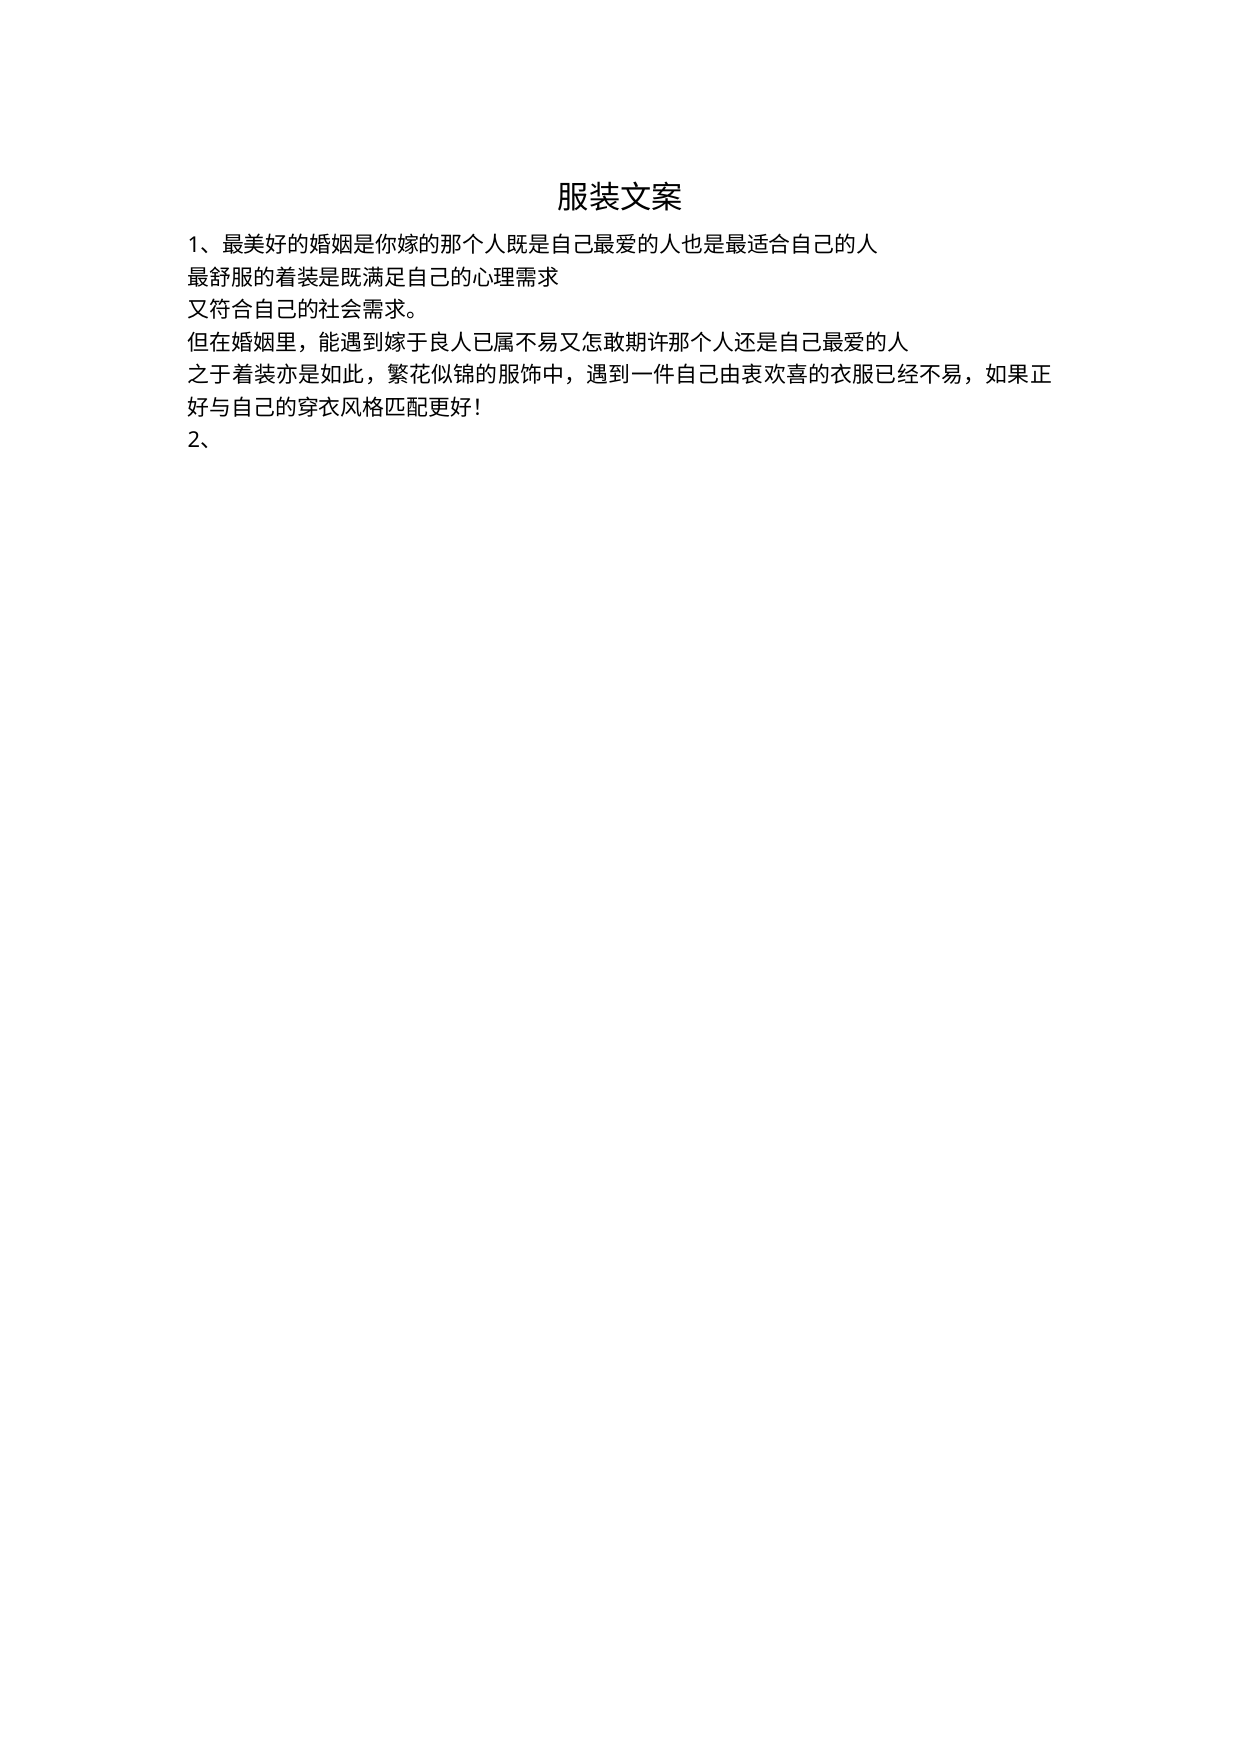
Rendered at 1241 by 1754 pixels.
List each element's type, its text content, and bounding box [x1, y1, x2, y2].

text 最舒服的着装是既满足自己的心理需求 [187, 259, 1053, 292]
text 又符合自己的社会需求。 [187, 292, 1053, 324]
text 2、 [187, 422, 1053, 454]
text 但在婚姻里，能遇到嫁于良人已属不易又怎敢期许那个人还是自己最爱的人 [187, 324, 1053, 357]
text 1、最美好的婚姻是你嫁的那个人既是自己最爱的人也是最适合自己的人 [187, 227, 1053, 259]
text 之于着装亦是如此，繁花似锦的服饰中，遇到一件自己由衷欢喜的衣服已经不易，如果正好与自己的穿衣风格匹配更好！ [187, 357, 1053, 422]
text 服装文案 [187, 162, 1053, 227]
